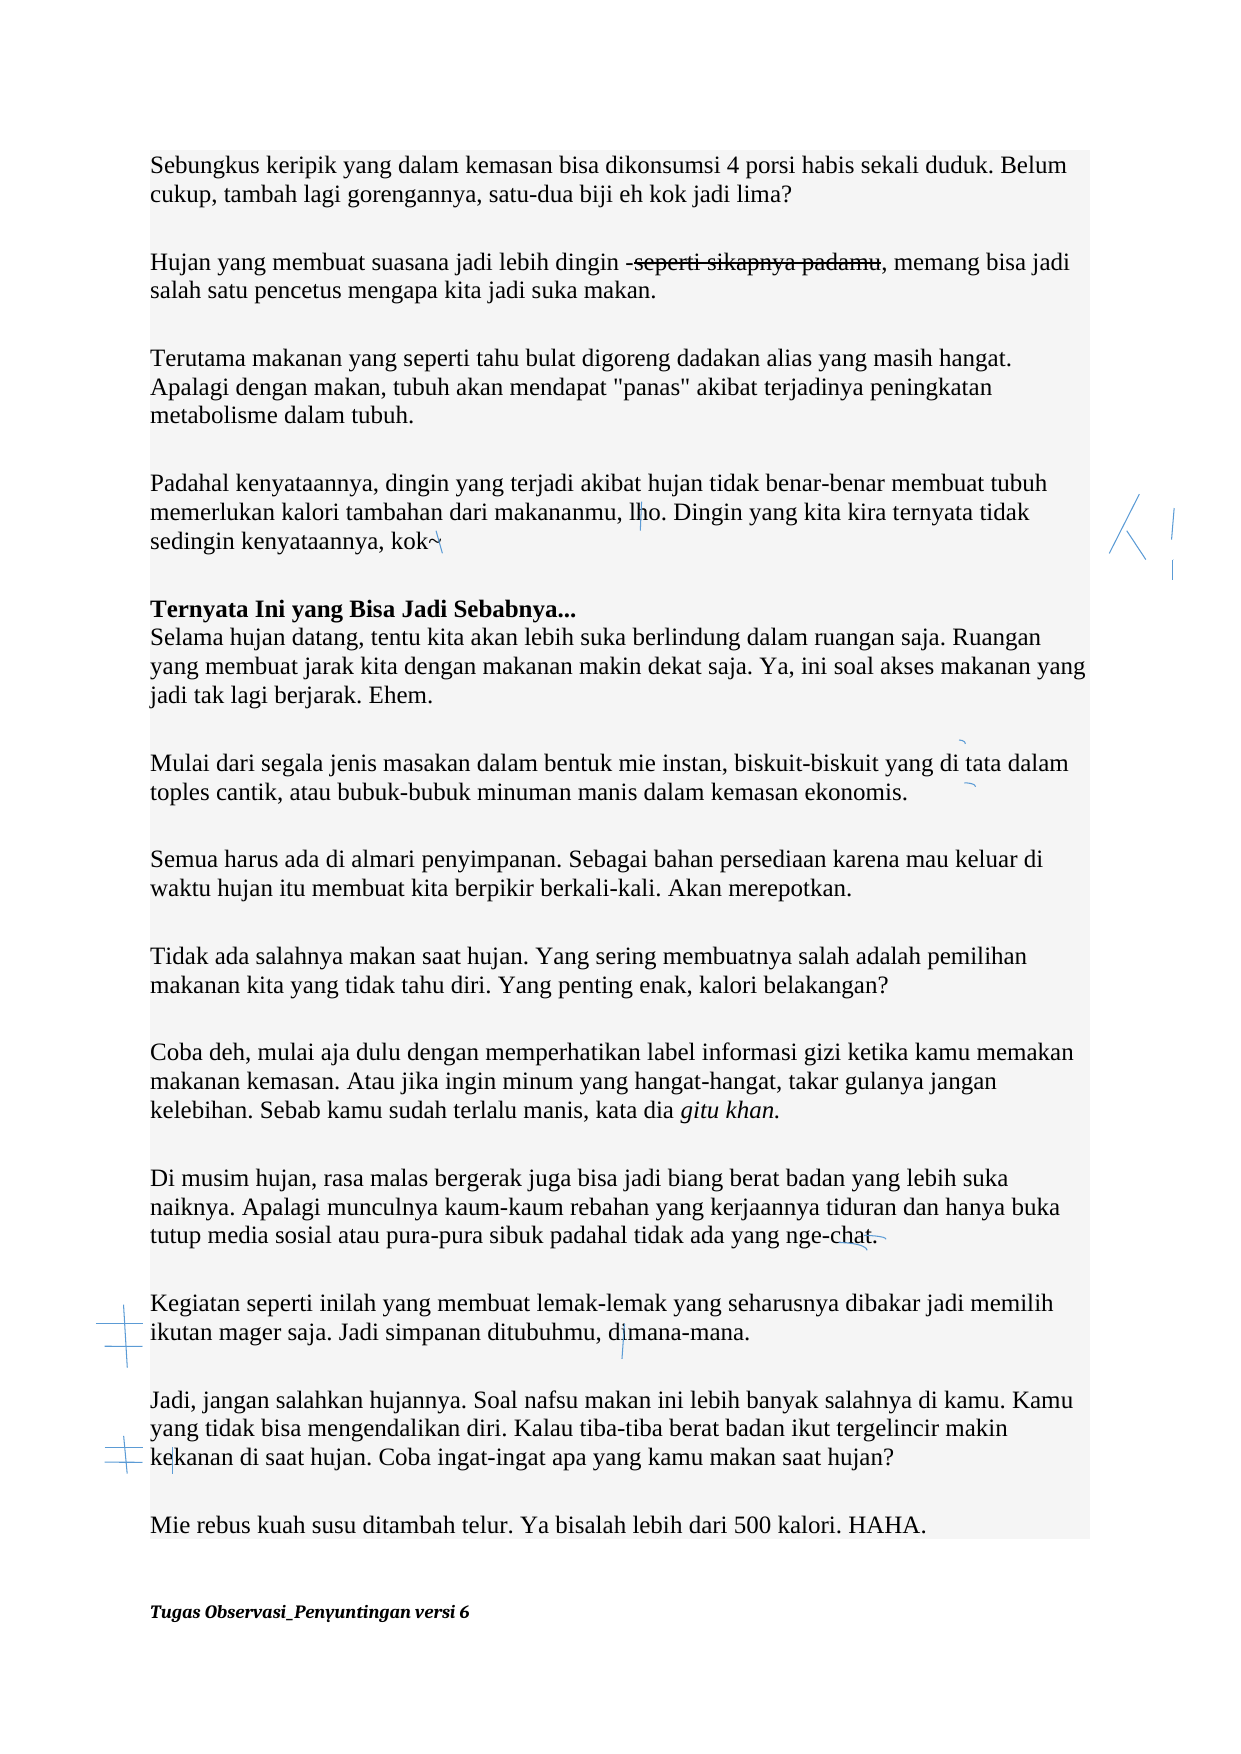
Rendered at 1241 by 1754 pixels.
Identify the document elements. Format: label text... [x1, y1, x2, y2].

text Hujan yang membuat suasana jadi lebih dingin -seperti sikapnya padamu, memang bisa jadi salah satu pencetus mengapa kita jadi suka makan. [150, 247, 1090, 304]
text Kegiatan seperti inilah yang membuat lemak-lemak yang seharusnya dibakar jadi memilih ikutan mager saja. Jadi simpanan ditubuhmu, dimana-mana. [150, 1288, 1090, 1346]
text Ternyata Ini yang Bisa Jadi Sebabnya... Selama hujan datang, tentu kita akan lebih suka berlindung dalam ruangan saja. Ruangan yang membuat jarak kita dengan makanan makin dekat saja. Ya, ini soal akses makanan yang jadi tak lagi berjarak. Ehem. [150, 594, 1090, 709]
text Sebungkus keripik yang dalam kemasan bisa dikonsumsi 4 porsi habis sekali duduk. Belum cukup, tambah lagi gorengannya, satu-dua biji eh kok jadi lima? [150, 150, 1090, 207]
text Jadi, jangan salahkan hujannya. Soal nafsu makan ini lebih banyak salahnya di kamu. Kamu yang tidak bisa mengendalikan diri. Kalau tiba-tiba berat badan ikut tergelincir makin kekanan di saat hujan. Coba ingat-ingat apa yang kamu makan saat hujan? [150, 1385, 1090, 1471]
text Di musim hujan, rasa malas bergerak juga bisa jadi biang berat badan yang lebih suka naiknya. Apalagi munculnya kaum-kaum rebahan yang kerjaannya tiduran dan hanya buka tutup media sosial atau pura-pura sibuk padahal tidak ada yang nge-chat. [150, 1163, 1090, 1249]
text Terutama makanan yang seperti tahu bulat digoreng dadakan alias yang masih hangat. Apalagi dengan makan, tubuh akan mendapat "panas" akibat terjadinya peningkatan metabolisme dalam tubuh. [150, 343, 1090, 429]
text Tidak ada salahnya makan saat hujan. Yang sering membuatnya salah adalah pemilihan makanan kita yang tidak tahu diri. Yang penting enak, kalori belakangan? [150, 941, 1090, 998]
text Semua harus ada di almari penyimpanan. Sebagai bahan persediaan karena mau keluar di waktu hujan itu membuat kita berpikir berkali-kali. Akan merepotkan. [150, 844, 1090, 902]
text Padahal kenyataannya, dingin yang terjadi akibat hujan tidak benar-benar membuat tubuh memerlukan kalori tambahan dari makananmu, lho. Dingin yang kita kira ternyata tidak sedingin kenyataannya, kok~ [150, 468, 1090, 555]
text Coba deh, mulai aja dulu dengan memperhatikan label informasi gizi ketika kamu memakan makanan kemasan. Atau jika ingin minum yang hangat-hangat, takar gulanya jangan kelebihan. Sebab kamu sudah terlalu manis, kata dia gitu khan. [150, 1037, 1090, 1124]
text Mie rebus kuah susu ditambah telur. Ya bisalah lebih dari 500 kalori. HAHA. [150, 1510, 1090, 1539]
text Mulai dari segala jenis masakan dalam bentuk mie instan, biskuit-biskuit yang di tata dalam toples cantik, atau bubuk-bubuk minuman manis dalam kemasan ekonomis. [150, 748, 1090, 805]
